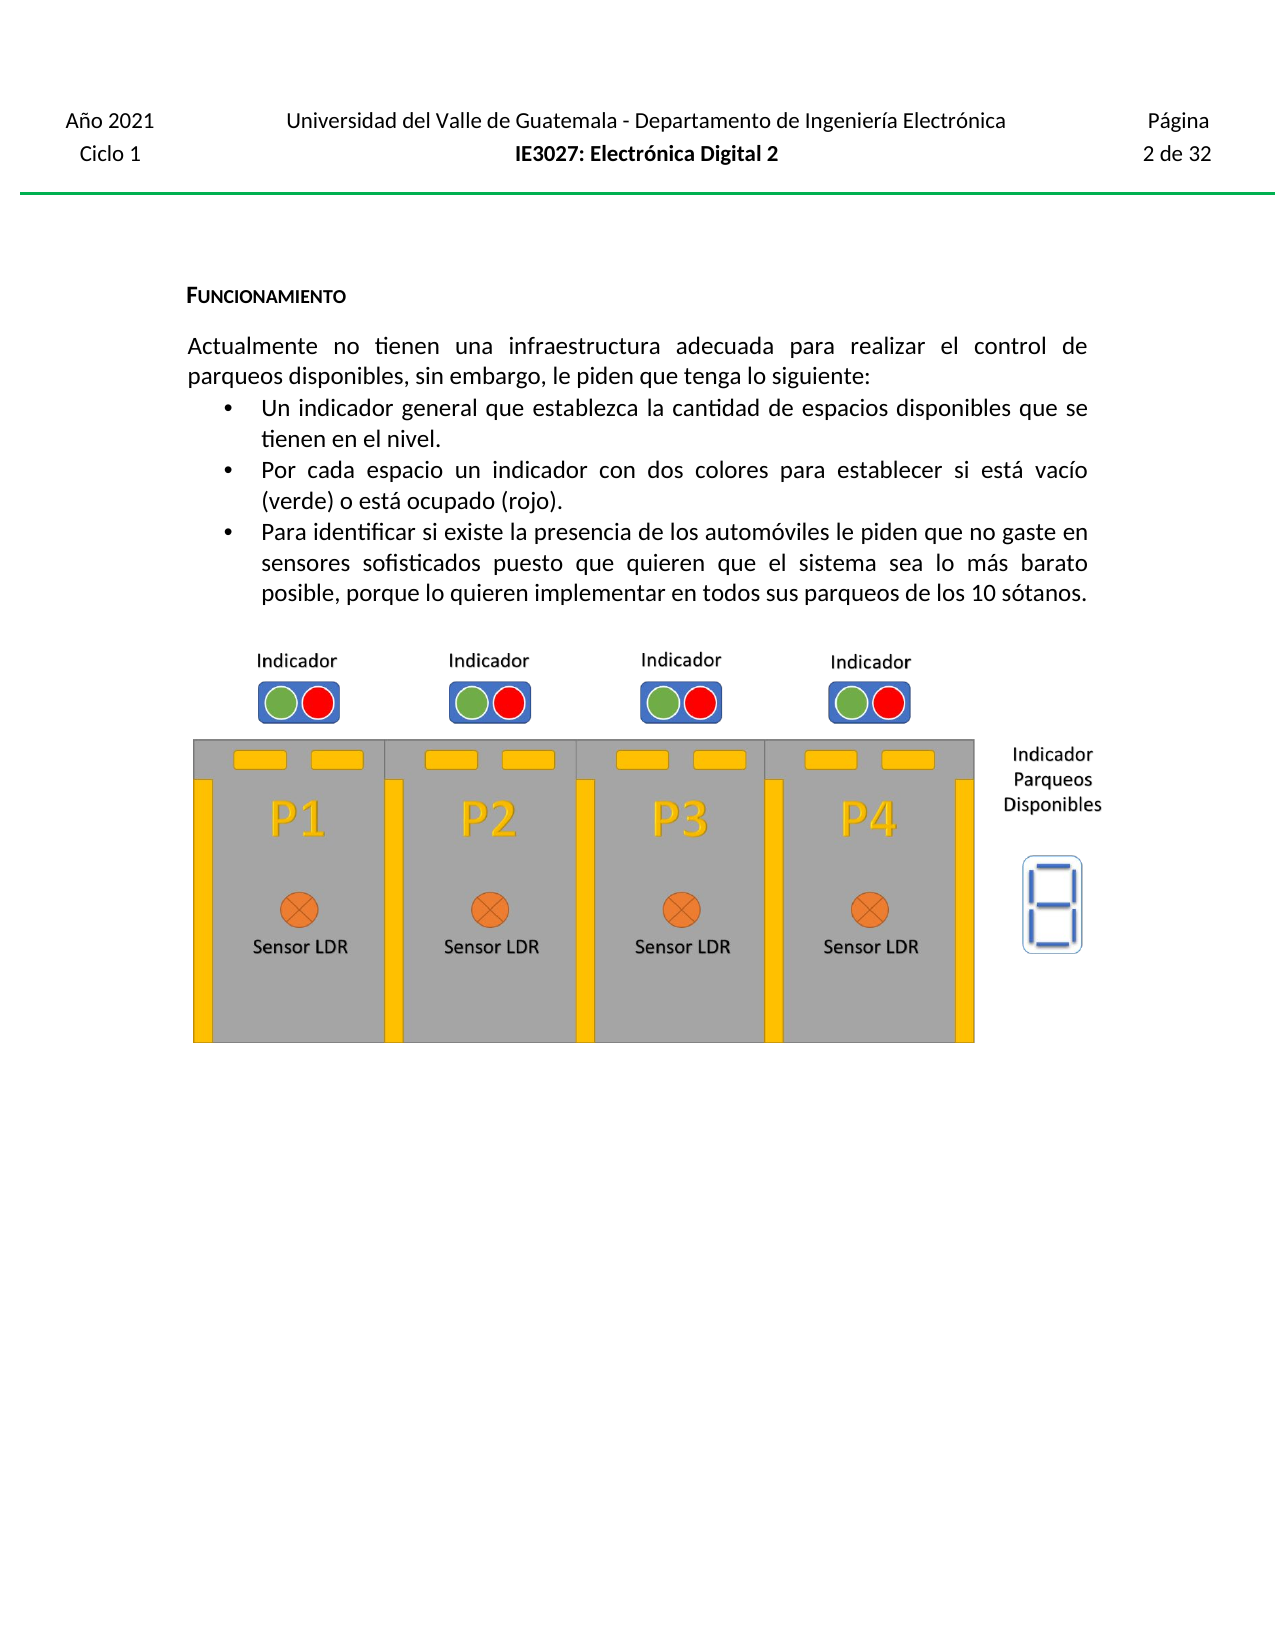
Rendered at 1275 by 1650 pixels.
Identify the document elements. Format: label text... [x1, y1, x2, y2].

subtitle FUNCIONAMIENTO [186, 279, 1120, 310]
list Un indicador general que establezca la cantidad de espacios disponibles que se tienen en el nivel. [223, 392, 1089, 453]
picture [193, 639, 1121, 1043]
list Por cada espacio un indicador con dos colores para establecer si está vacío (verde) o está ocupado (rojo). [223, 454, 1089, 515]
list Para identificar si existe la presencia de los automóviles le piden que no gaste en sensores sofisticados puesto que quieren que el sistema sea lo más barato posible, porque lo quieren implementar en todos sus parqueos de los 10 sótanos. [223, 517, 1089, 608]
text Actualmente no tienen una infraestructura adecuada para realizar el control de parqueos disponibles, sin embargo, le piden que tenga lo siguiente: [187, 330, 1089, 391]
